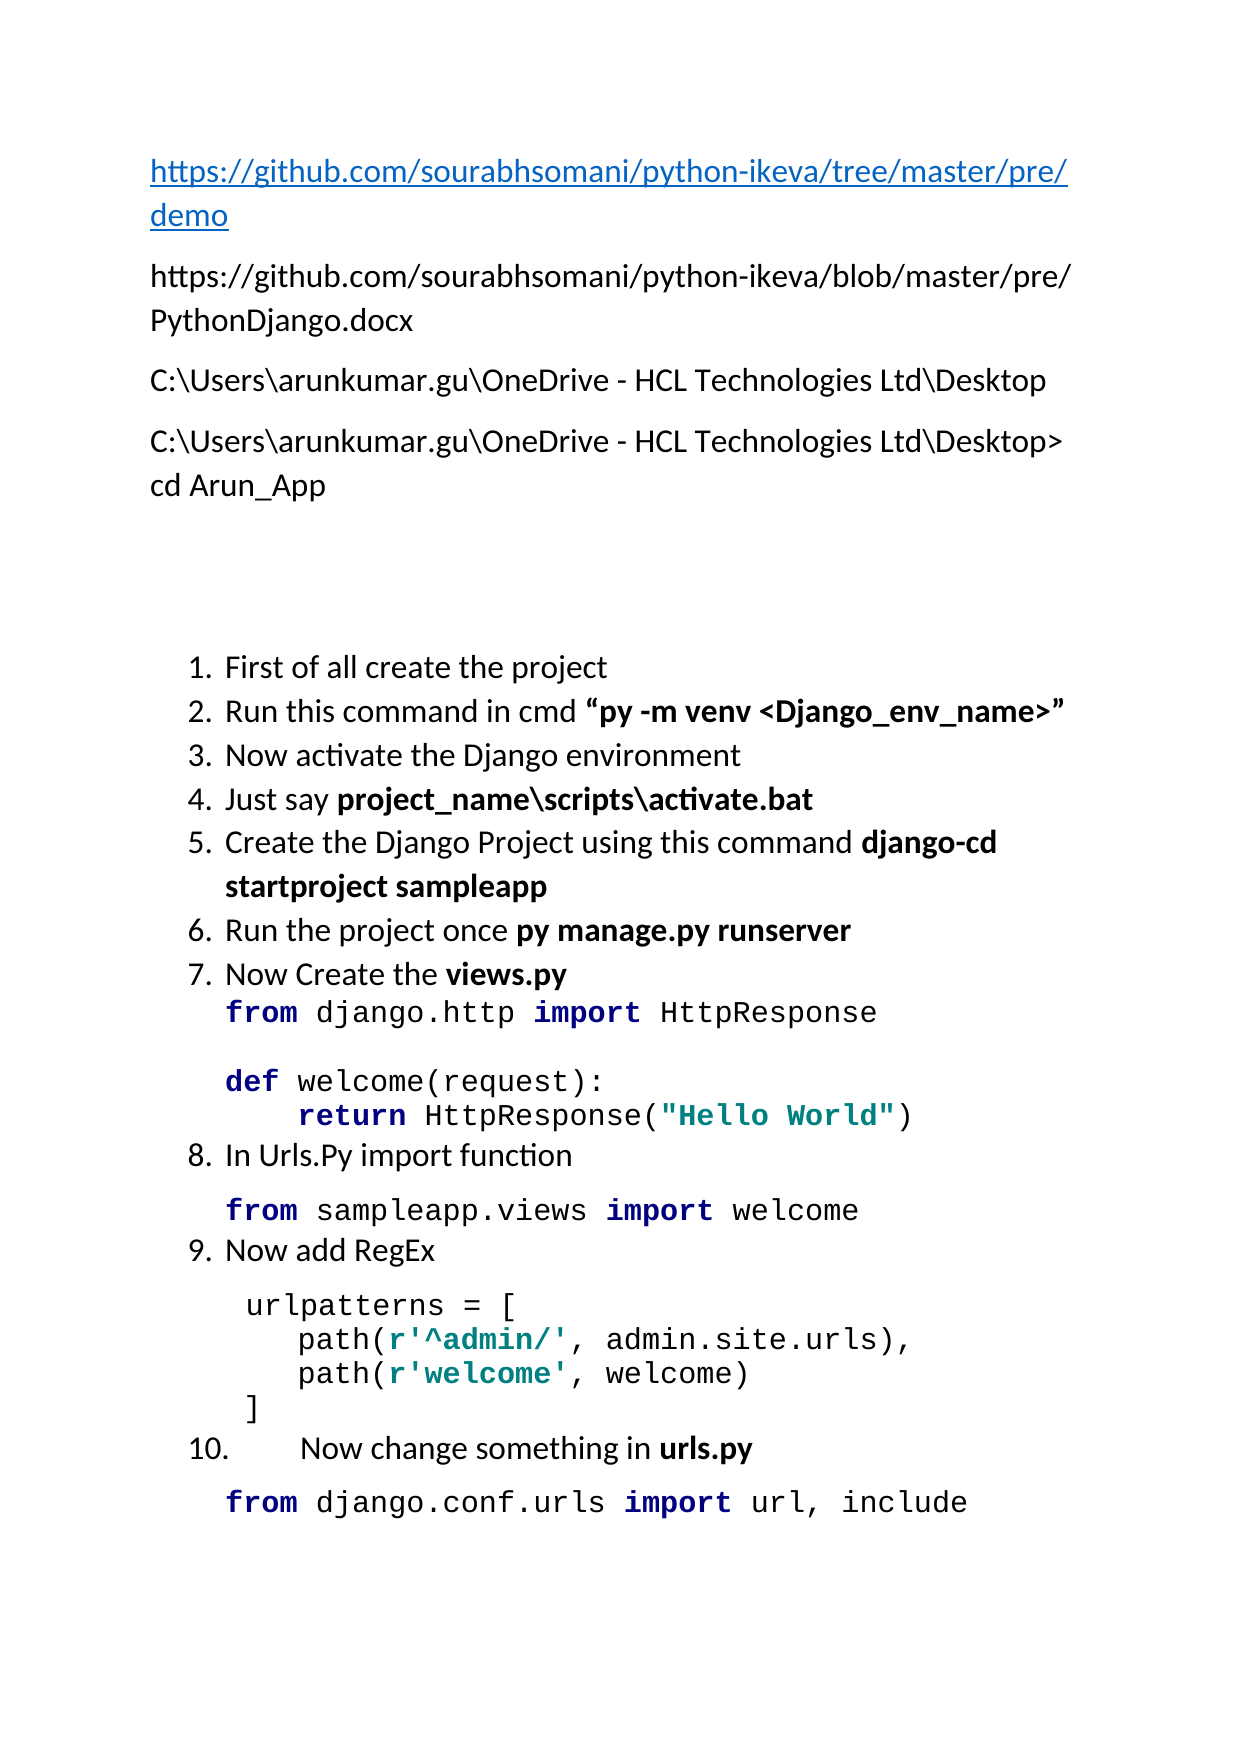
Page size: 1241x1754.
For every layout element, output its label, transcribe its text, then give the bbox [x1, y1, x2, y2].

list Run this command in cmd “py -m venv <Django_env_name>” [187, 689, 1090, 730]
list First of all create the project [187, 646, 1090, 686]
list In Urls.Py import function [187, 1134, 1090, 1175]
text https://github.com/sourabhsomani/python-ikeva/blob/master/pre/PythonDjango.docx [150, 254, 1090, 339]
text C:\Users\arunkumar.gu\OneDrive - HCL Technologies Ltd\Desktop> cd Arun_App [150, 420, 1090, 504]
list Now activate the Django environment [187, 733, 1090, 774]
text urlpatterns = [ path(r'^admin/', admin.site.urls), path(r'welcome', welcome) ] [225, 1290, 1090, 1427]
list Run the project once py manage.py runserver [187, 909, 1090, 950]
list Now Create the views.py [187, 953, 1090, 994]
text from sampleapp.views import welcome [225, 1195, 1090, 1229]
list from django.http import HttpResponse def welcome(request): return HttpResponse("Hello World") [225, 997, 1090, 1134]
text https://github.com/sourabhsomani/python-ikeva/tree/master/pre/demo [150, 150, 1090, 235]
list Create the Django Project using this command django-cd startproject sampleapp [187, 821, 1090, 906]
list Just say project_name\scripts\activate.bat [187, 777, 1090, 818]
text C:\Users\arunkumar.gu\OneDrive - HCL Technologies Ltd\Desktop [150, 359, 1090, 400]
list Now change something in urls.py [187, 1427, 1090, 1468]
text from django.conf.urls import url, include [225, 1488, 1090, 1522]
list Now add RegEx [187, 1229, 1090, 1270]
